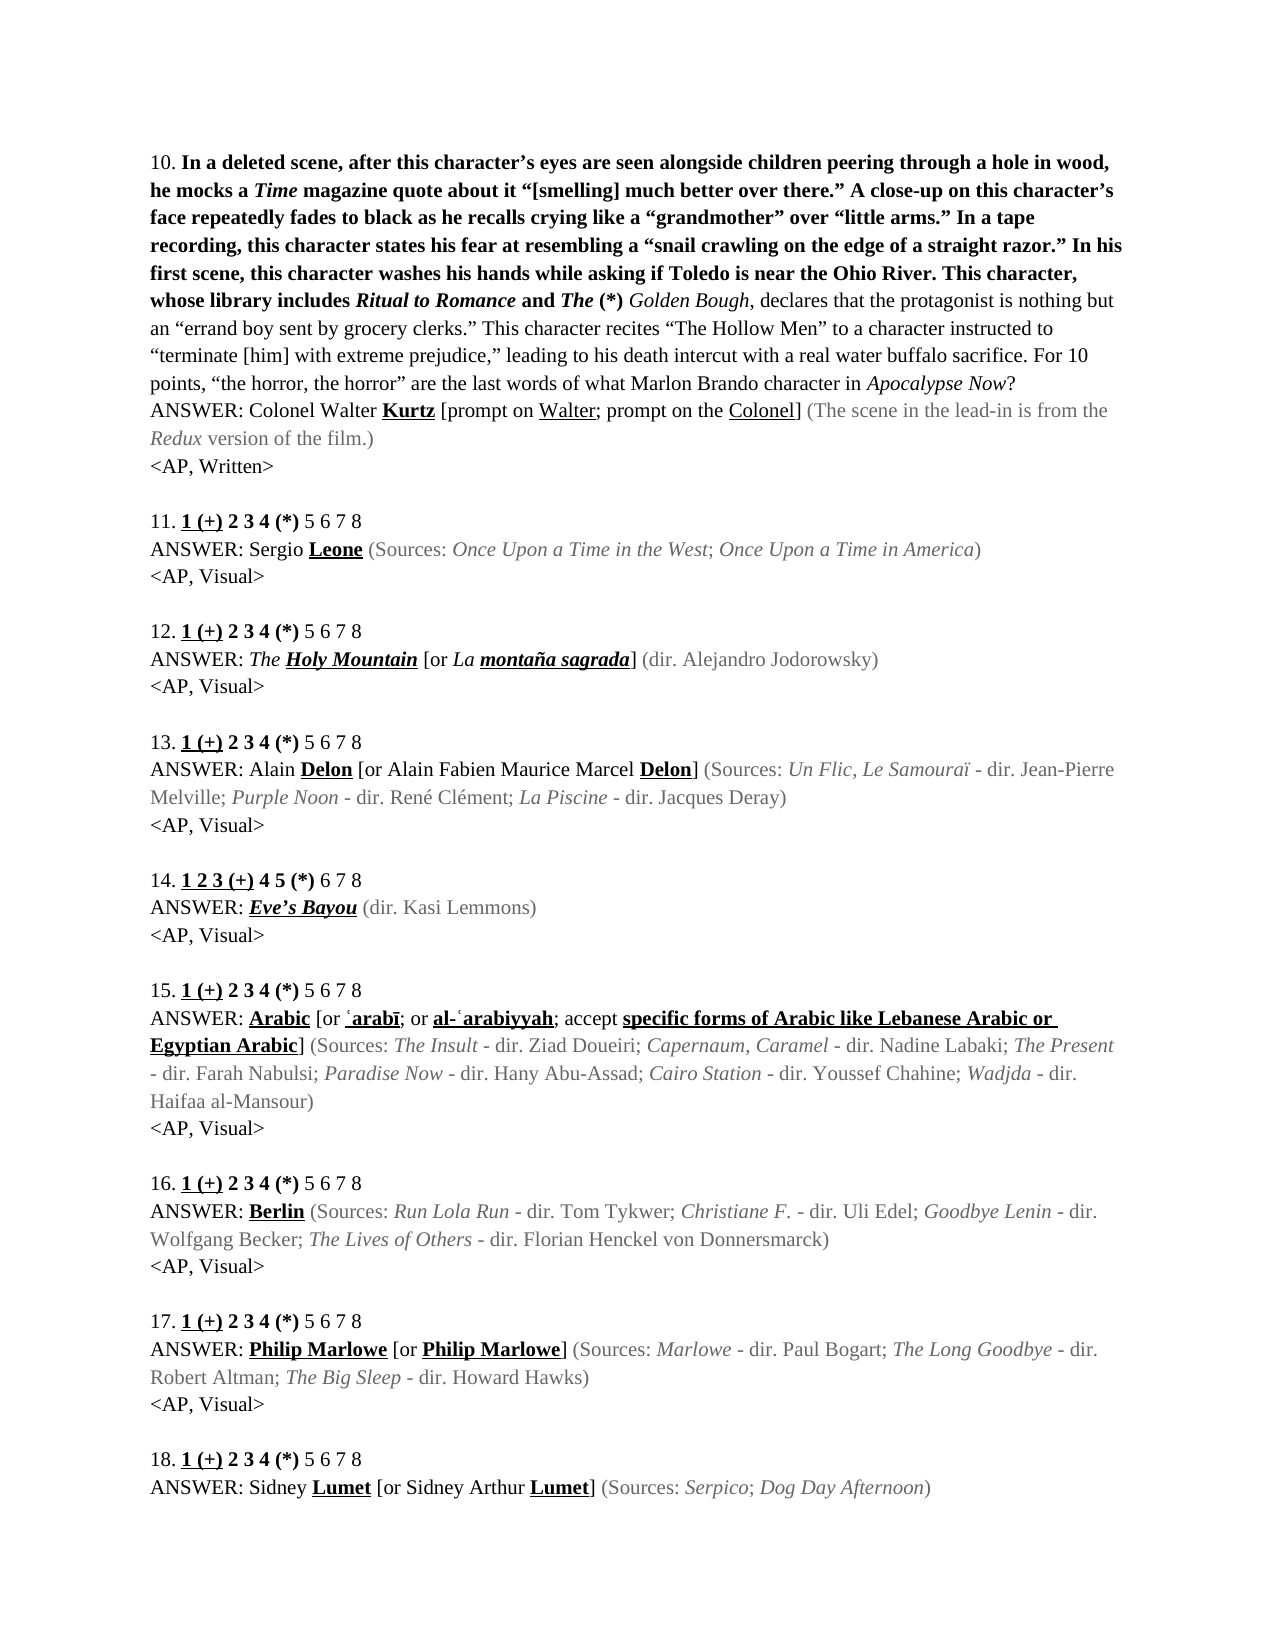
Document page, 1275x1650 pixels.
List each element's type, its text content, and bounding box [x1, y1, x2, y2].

text 11. 1 (+) 2 3 4 (*) 5 6 7 8 [150, 509, 1125, 533]
text 15. 1 (+) 2 3 4 (*) 5 6 7 8 [150, 978, 1125, 1002]
text ANSWER: Sidney Lumet [or Sidney Arthur Lumet] (Sources: Serpico; Dog Day Afternoon) [150, 1475, 1125, 1499]
text ANSWER: Philip Marlowe [or Philip Marlowe] (Sources: Marlowe - dir. Paul Bogart; The Long Goodbye - dir. Robert Altman; The Big Sleep - dir. Howard Hawks) [150, 1337, 1125, 1389]
text <AP, Visual> [150, 923, 1125, 947]
text <AP, Visual> [150, 1254, 1125, 1278]
text 18. 1 (+) 2 3 4 (*) 5 6 7 8 [150, 1447, 1125, 1471]
text 13. 1 (+) 2 3 4 (*) 5 6 7 8 [150, 730, 1125, 754]
text <AP, Visual> [150, 1392, 1125, 1416]
text ANSWER: Berlin (Sources: Run Lola Run - dir. Tom Tykwer; Christiane F. - dir. Uli Edel; Goodbye Lenin - dir. Wolfgang Becker; The Lives of Others - dir. Florian Henckel von Donnersmarck) [150, 1199, 1125, 1251]
text 14. 1 2 3 (+) 4 5 (*) 6 7 8 [150, 868, 1125, 892]
text ANSWER: The Holy Mountain [or La montaña sagrada] (dir. Alejandro Jodorowsky) [150, 647, 1125, 671]
text <AP, Visual> [150, 812, 1125, 837]
text ANSWER: Arabic [or ʿarabī; or al-ʿarabiyyah; accept specific forms of Arabic like Lebanese Arabic or Egyptian Arabic] (Sources: The Insult - dir. Ziad Doueiri; Capernaum, Caramel - dir. Nadine Labaki; The Present - dir. Farah Nabulsi; Paradise Now - dir. Hany Abu-Assad; Cairo Station - dir. Youssef Chahine; Wadjda - dir. Haifaa al-Mansour) [150, 1006, 1125, 1113]
text 10. In a deleted scene, after this character’s eyes are seen alongside children peering through a hole in wood, he mocks a Time magazine quote about it “[smelling] much better over there.” A close-up on this character’s face repeatedly fades to black as he recalls crying like a “grandmother” over “little arms.” In a tape recording, this character states his fear at resembling a “snail crawling on the edge of a straight razor.” In his first scene, this character washes his hands while asking if Toledo is near the Ohio River. This character, whose library includes Ritual to Romance and The (*) Golden Bough, declares that the protagonist is nothing but an “errand boy sent by grocery clerks.” This character recites “The Hollow Men” to a character instructed to “terminate [him] with extreme prejudice,” leading to his death intercut with a real water buffalo sacrifice. For 10 points, “the horror, the horror” are the last words of what Marlon Brando character in Apocalypse Now? [150, 150, 1125, 395]
text ANSWER: Alain Delon [or Alain Fabien Maurice Marcel Delon] (Sources: Un Flic, Le Samouraï - dir. Jean-Pierre Melville; Purple Noon - dir. René Clément; La Piscine - dir. Jacques Deray) [150, 757, 1125, 809]
text <AP, Visual> [150, 674, 1125, 698]
text <AP, Visual> [150, 1116, 1125, 1140]
text ANSWER: Colonel Walter Kurtz [prompt on Walter; prompt on the Colonel] (The scene in the lead-in is from the Redux version of the film.) [150, 398, 1125, 450]
text 16. 1 (+) 2 3 4 (*) 5 6 7 8 [150, 1171, 1125, 1195]
text <AP, Visual> [150, 564, 1125, 588]
text ANSWER: Sergio Leone (Sources: Once Upon a Time in the West; Once Upon a Time in America) [150, 536, 1125, 561]
text ANSWER: Eve’s Bayou (dir. Kasi Lemmons) [150, 895, 1125, 919]
text <AP, Written> [150, 454, 1125, 478]
text 12. 1 (+) 2 3 4 (*) 5 6 7 8 [150, 619, 1125, 643]
text 17. 1 (+) 2 3 4 (*) 5 6 7 8 [150, 1309, 1125, 1333]
